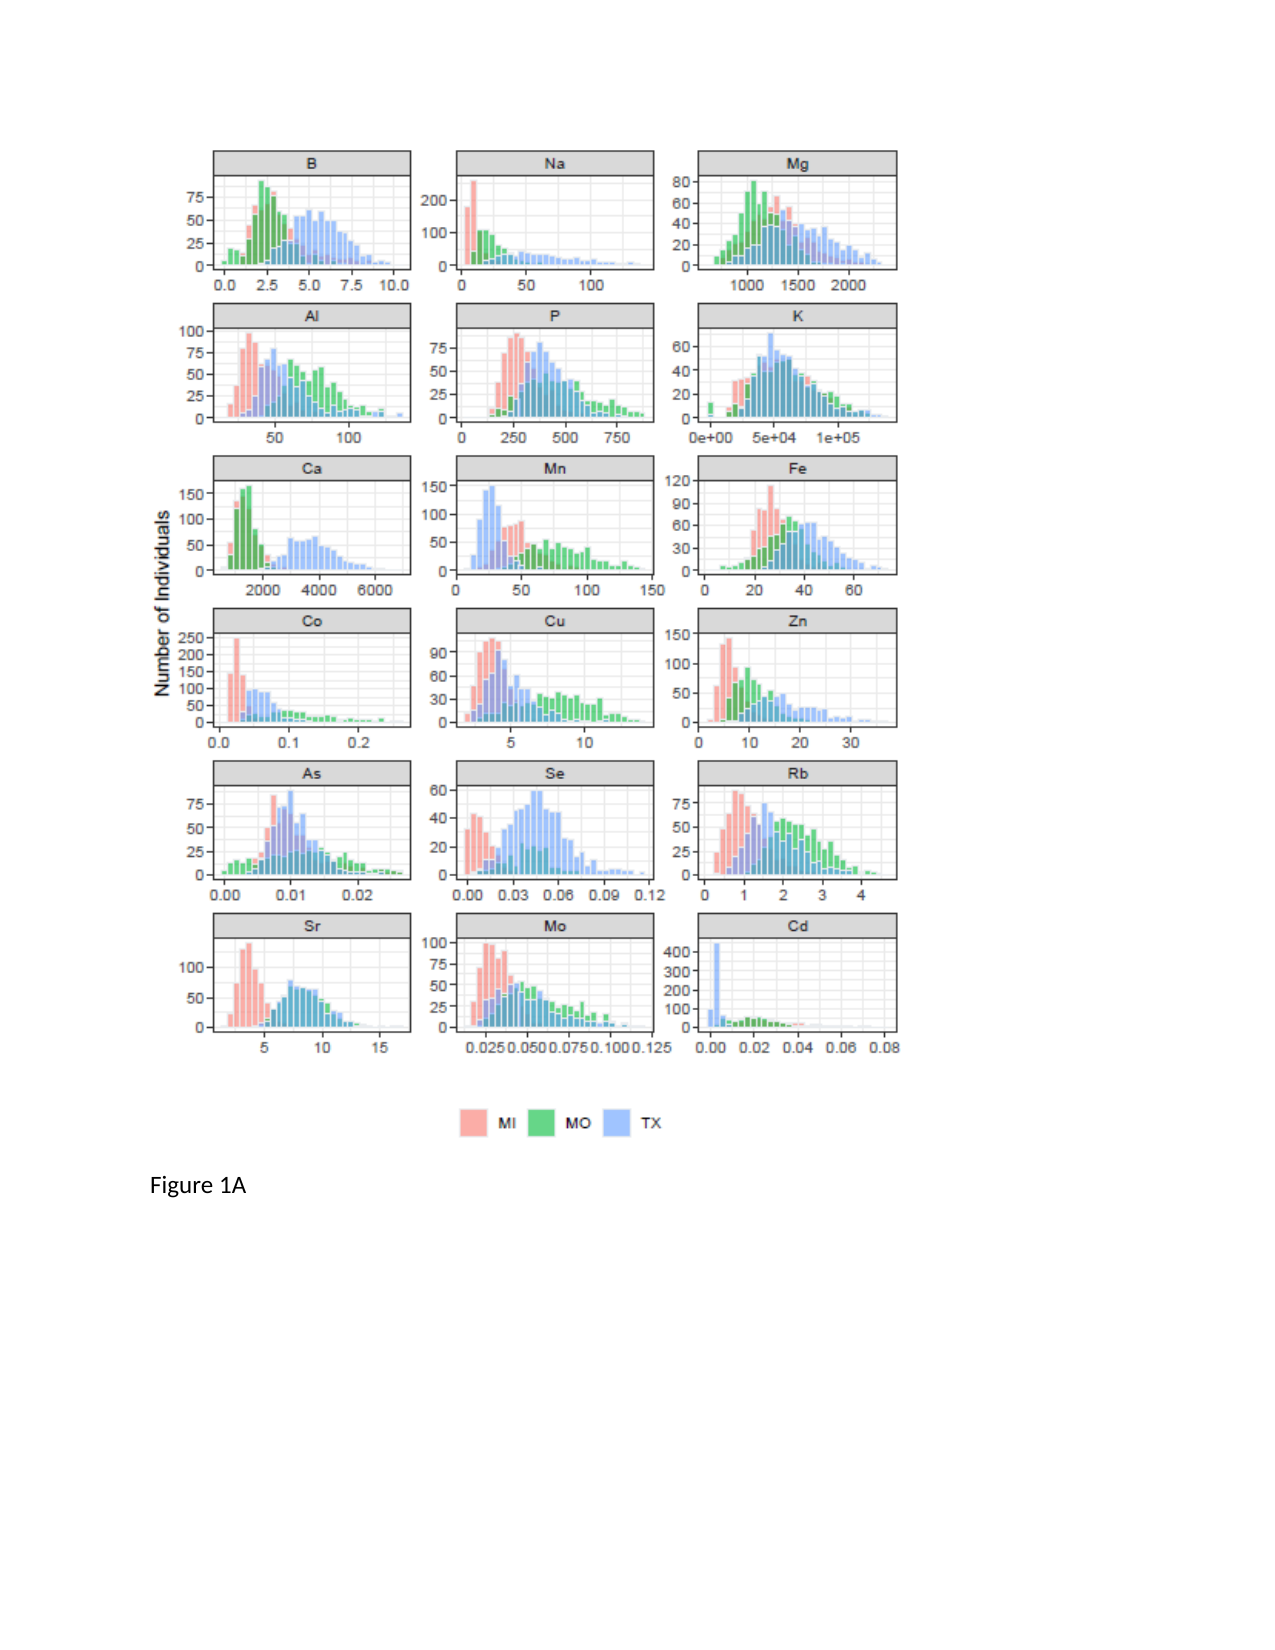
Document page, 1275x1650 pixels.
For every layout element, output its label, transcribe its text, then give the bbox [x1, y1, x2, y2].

text Figure 1A [150, 1169, 1125, 1199]
picture [150, 150, 904, 1144]
